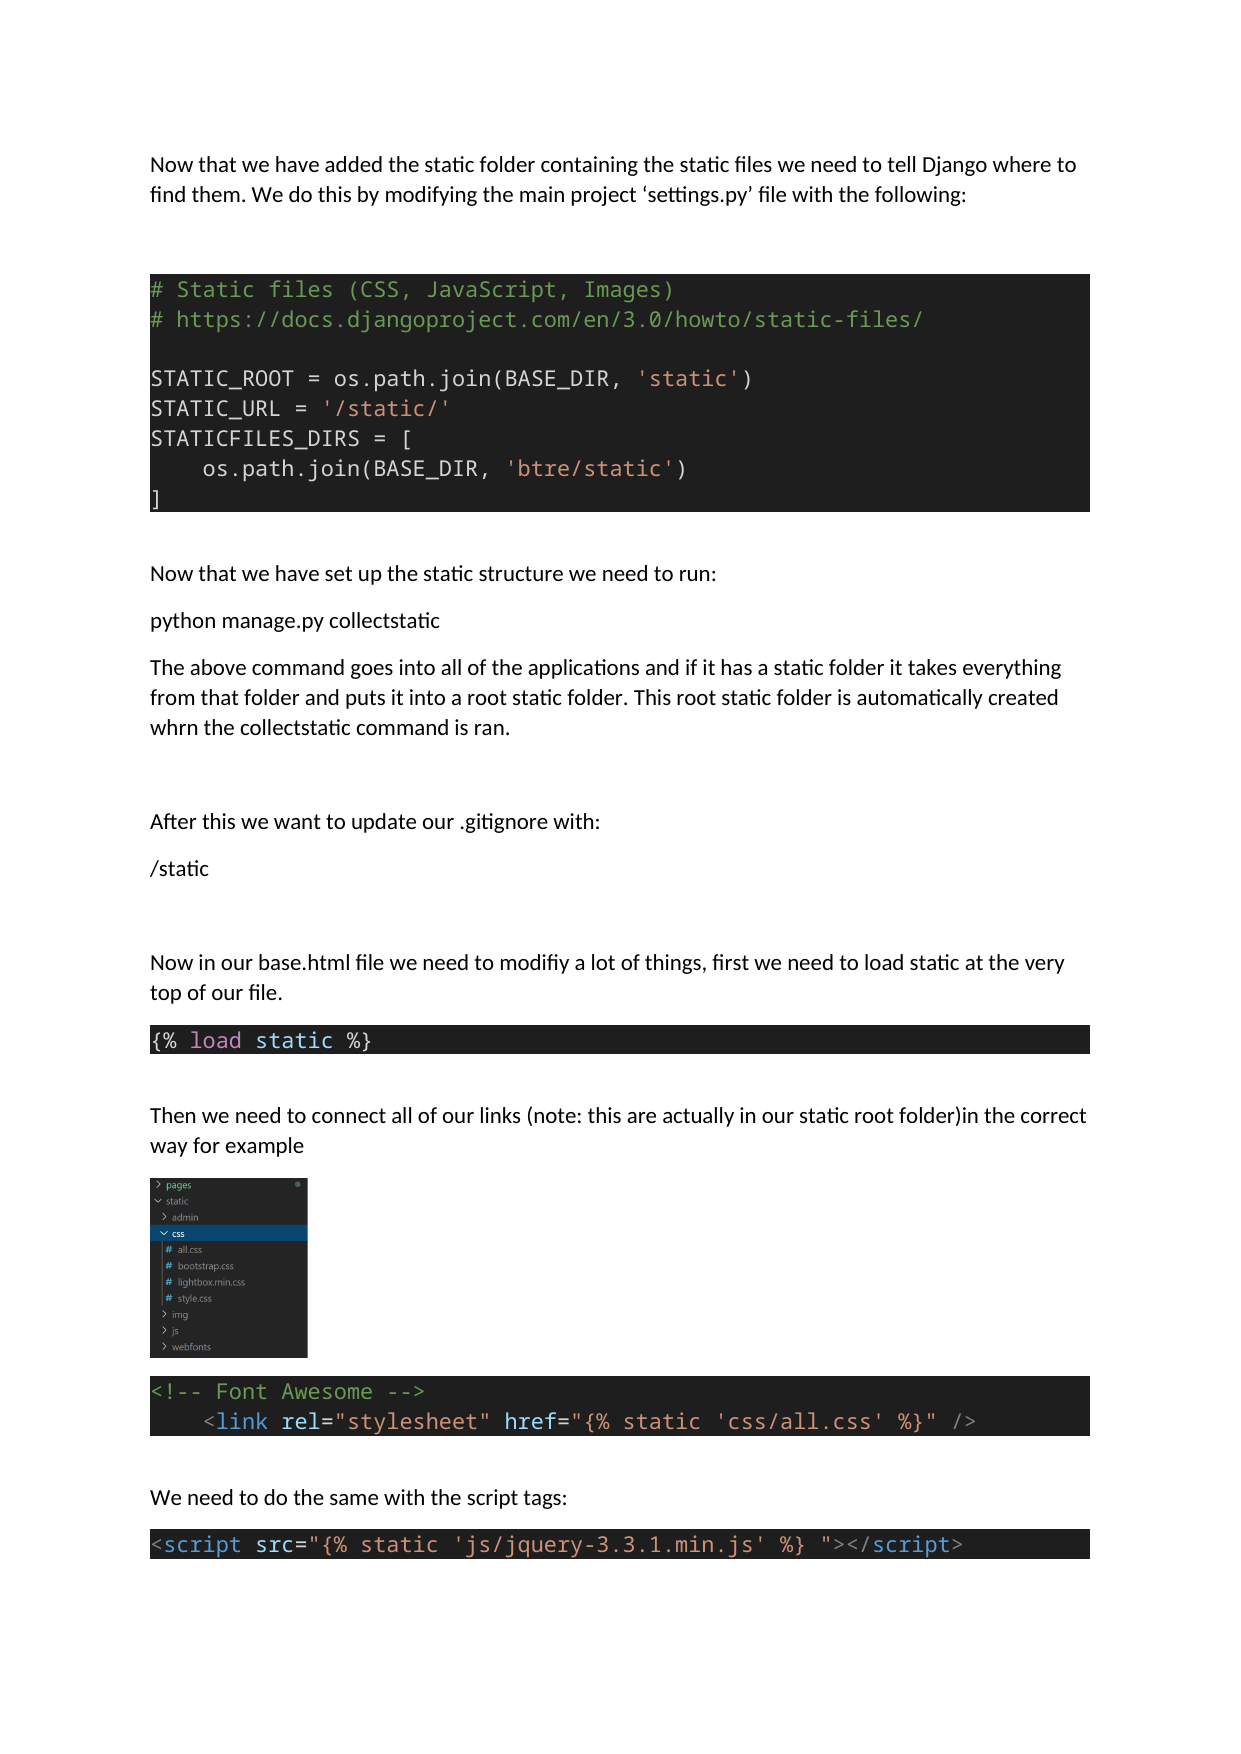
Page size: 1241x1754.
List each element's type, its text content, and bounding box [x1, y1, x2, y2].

text {% load static %} [150, 1025, 1090, 1054]
text Now that we have added the static folder containing the static files we need to tell Django where to find them. We do this by modifying the main project ‘settings.py’ file with the following: [150, 150, 1090, 208]
text Now that we have set up the static structure we need to run: [150, 559, 1090, 587]
text <script src="{% static 'js/jquery-3.3.1.min.js' %} "></script> [150, 1529, 1090, 1559]
text Then we need to connect all of our links (note: this are actually in our static root folder)in the correct way for example [150, 1101, 1090, 1160]
text os.path.join(BASE_DIR, 'btre/static') [150, 453, 1090, 482]
text <link rel="stylesheet" href="{% static 'css/all.css' %}" /> [150, 1406, 1090, 1436]
text We need to do the same with the script tags: [150, 1483, 1090, 1511]
text The above command goes into all of the applications and if it has a static folder it takes everything from that folder and puts it into a root static folder. This root static folder is automatically created whrn the collectstatic command is ran. [150, 653, 1090, 741]
text STATIC_URL = '/static/' [150, 393, 1090, 423]
text /static [150, 854, 1090, 882]
text STATIC_ROOT = os.path.join(BASE_DIR, 'static') [150, 363, 1090, 393]
text <!-- Font Awesome --> [150, 1376, 1090, 1406]
picture [150, 1178, 308, 1358]
text # https://docs.djangoproject.com/en/3.0/howto/static-files/ [150, 304, 1090, 333]
text After this we want to update our .gitignore with: [150, 807, 1090, 835]
text # Static files (CSS, JavaScript, Images) [150, 274, 1090, 304]
text python manage.py collectstatic [150, 606, 1090, 634]
text STATICFILES_DIRS = [ [150, 423, 1090, 453]
text ] [150, 482, 1090, 512]
text Now in our base.html file we need to modifiy a lot of things, first we need to load static at the very top of our file. [150, 948, 1090, 1006]
